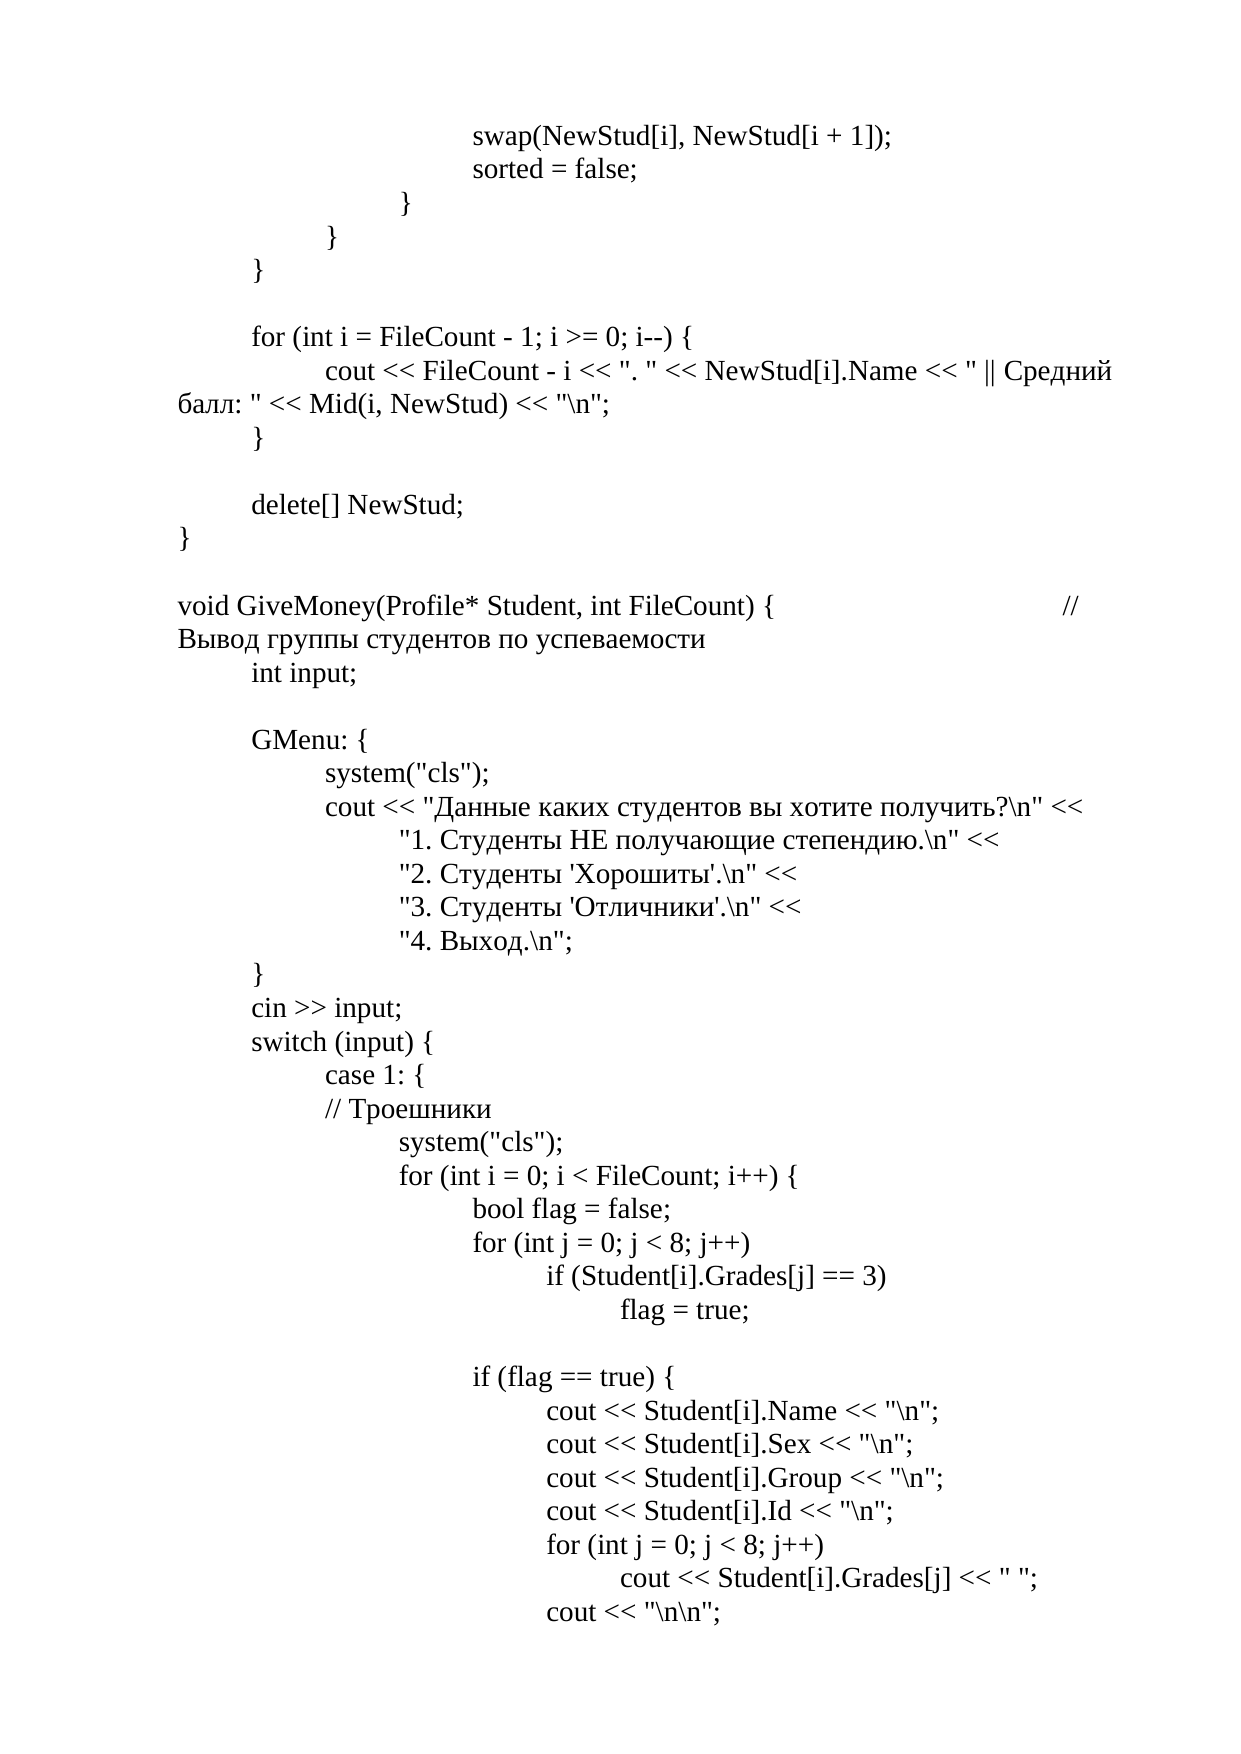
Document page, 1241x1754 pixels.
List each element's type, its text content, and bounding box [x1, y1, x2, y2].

text cin >> input; [177, 990, 1152, 1024]
text cout << Student[i].Group << "\n"; [177, 1460, 1152, 1493]
text } [177, 521, 1152, 554]
text int input; [177, 655, 1152, 688]
text bool flag = false; [177, 1191, 1152, 1225]
text for (int i = FileCount - 1; i >= 0; i--) { [177, 319, 1152, 353]
text if (Student[i].Grades[j] == 3) [177, 1258, 1152, 1292]
text sorted = false; [177, 152, 1152, 185]
text } [177, 957, 1152, 990]
text } [177, 252, 1152, 286]
text cout << "Данные каких студентов вы хотите получить?\n" << [177, 789, 1152, 822]
text system("cls"); [177, 755, 1152, 789]
text } [177, 219, 1152, 252]
text cout << FileCount - i << ". " << NewStud[i].Name << " || Средний балл: " << Mid(i, NewStud) << "\n"; [177, 353, 1152, 420]
text if (flag == true) { [177, 1359, 1152, 1393]
text cout << Student[i].Sex << "\n"; [177, 1426, 1152, 1460]
text } [177, 420, 1152, 453]
text for (int i = 0; i < FileCount; i++) { [177, 1158, 1152, 1191]
text for (int j = 0; j < 8; j++) [177, 1527, 1152, 1560]
text cout << Student[i].Grades[j] << " "; [177, 1560, 1152, 1594]
text switch (input) { [177, 1024, 1152, 1057]
text cout << Student[i].Name << "\n"; [177, 1393, 1152, 1426]
text delete[] NewStud; [177, 487, 1152, 521]
text "1. Студенты НЕ получающие степендию.\n" << [177, 822, 1152, 856]
text case 1: { // Троешники [177, 1057, 1152, 1124]
text } [177, 185, 1152, 219]
text GMenu: { [177, 722, 1152, 755]
text void GiveMoney(Profile* Student, int FileCount) { // Вывод группы студентов по успеваемости [177, 588, 1152, 655]
text "4. Выход.\n"; [177, 923, 1152, 957]
text flag = true; [177, 1292, 1152, 1326]
text system("cls"); [177, 1124, 1152, 1158]
text cout << Student[i].Id << "\n"; [177, 1493, 1152, 1527]
text cout << "\n\n"; [177, 1594, 1152, 1627]
text swap(NewStud[i], NewStud[i + 1]); [177, 118, 1152, 152]
text "2. Студенты 'Хорошиты'.\n" << [177, 856, 1152, 889]
text "3. Студенты 'Отличники'.\n" << [177, 889, 1152, 923]
text for (int j = 0; j < 8; j++) [177, 1225, 1152, 1258]
